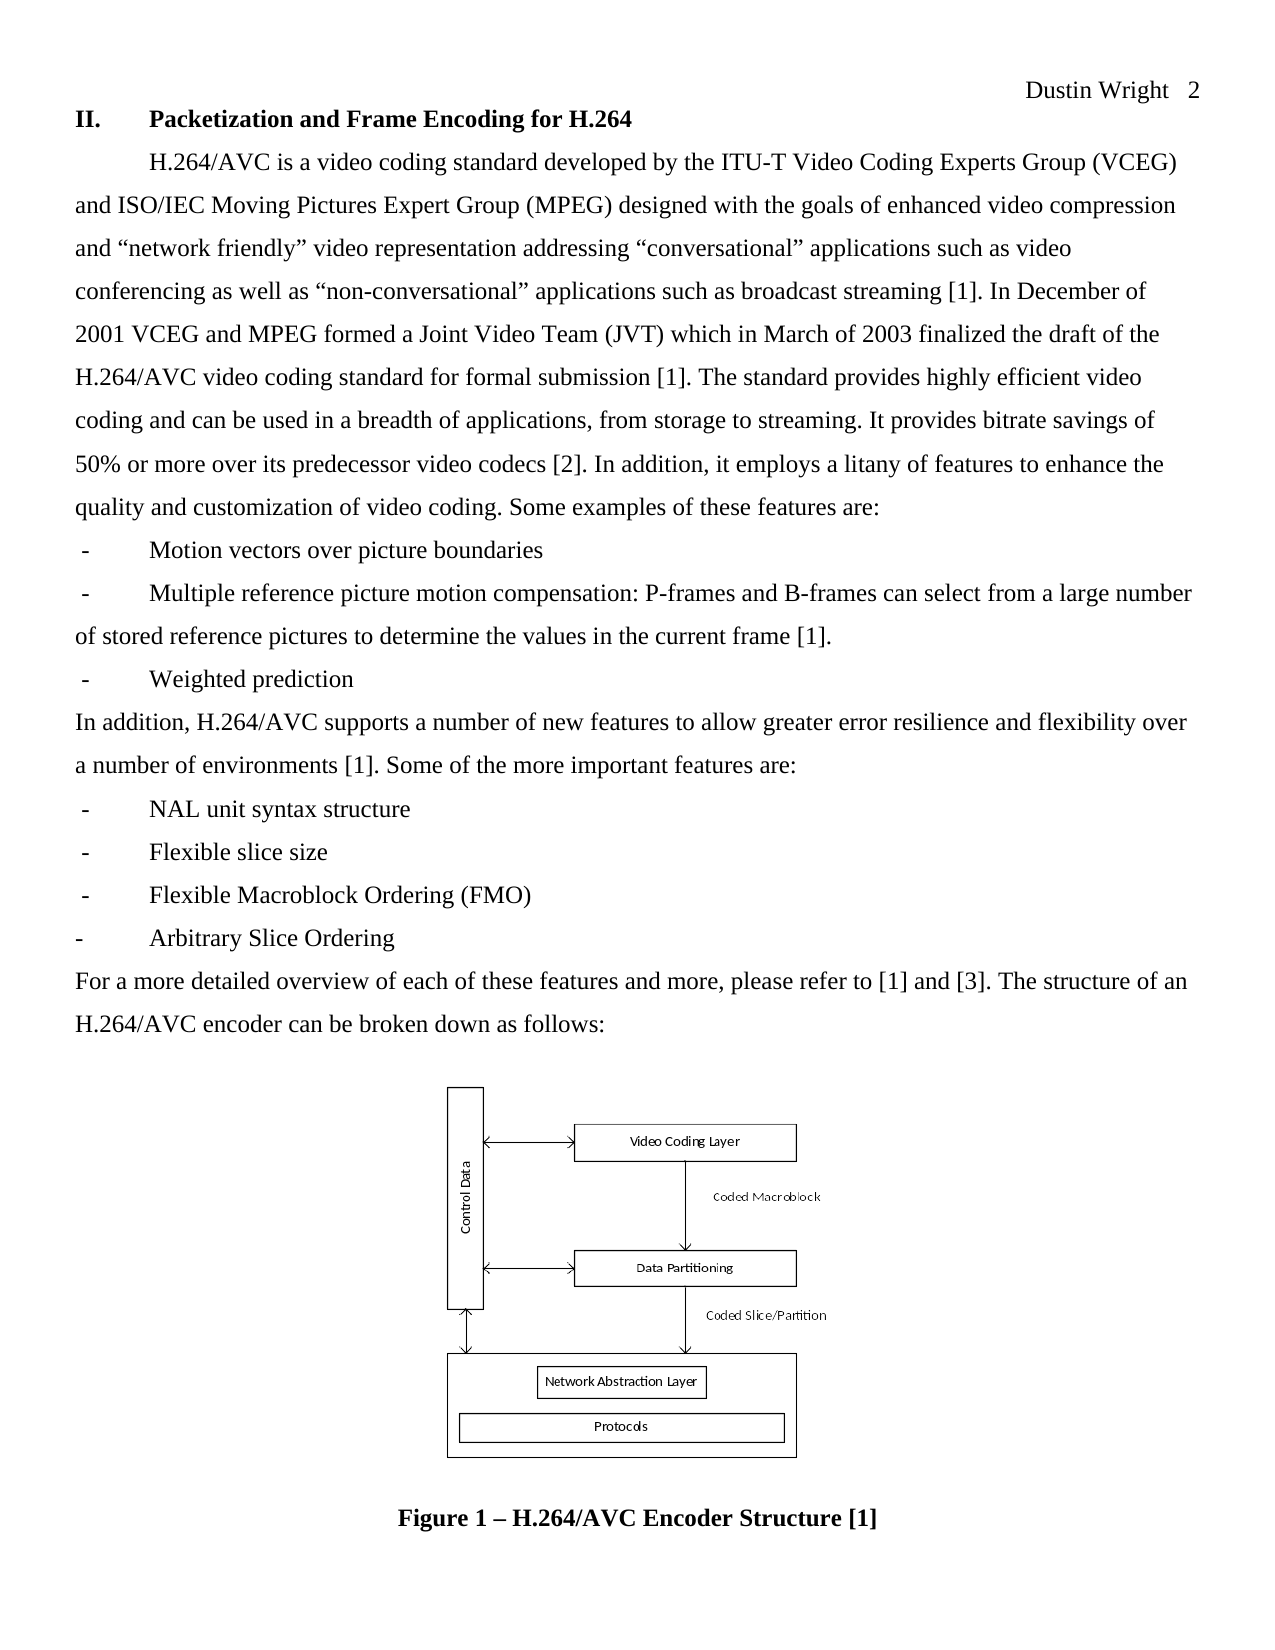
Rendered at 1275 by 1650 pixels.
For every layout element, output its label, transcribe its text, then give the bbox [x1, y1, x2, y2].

text - Flexible slice size [75, 837, 1200, 866]
text - Motion vectors over picture boundaries [75, 535, 1200, 564]
text Figure 1 – H.264/AVC Encoder Structure [1] [75, 1503, 1200, 1532]
list Packetization and Frame Encoding for H.264 [75, 104, 1200, 132]
text - Arbitrary Slice Ordering [75, 923, 1200, 952]
text - Flexible Macroblock Ordering (FMO) [75, 880, 1200, 909]
text - NAL unit syntax structure [75, 794, 1200, 822]
text For a more detailed overview of each of these features and more, please refer to [1] and [3]. The structure of an H.264/AVC encoder can be broken down as follows: [75, 966, 1200, 1038]
text - Weighted prediction [75, 664, 1200, 693]
text In addition, H.264/AVC supports a number of new features to allow greater error resilience and flexibility over a number of environments [1]. Some of the more important features are: [75, 707, 1200, 779]
text H.264/AVC is a video coding standard developed by the ITU-T Video Coding Experts Group (VCEG) and ISO/IEC Moving Pictures Expert Group (MPEG) designed with the goals of enhanced video compression and “network friendly” video representation addressing “conversational” applications such as video conferencing as well as “non-conversational” applications such as broadcast streaming [1]. In December of 2001 VCEG and MPEG formed a Joint Video Team (JVT) which in March of 2003 finalized the draft of the H.264/AVC video coding standard for formal submission [1]. The standard provides highly efficient video coding and can be used in a breadth of applications, from storage to streaming. It provides bitrate savings of 50% or more over its predecessor video codecs [2]. In addition, it employs a litany of features to enhance the quality and customization of video coding. Some examples of these features are: [75, 147, 1200, 521]
text - Multiple reference picture motion compensation: P-frames and B-frames can select from a large number of stored reference pictures to determine the values in the current frame [1]. [75, 578, 1200, 650]
